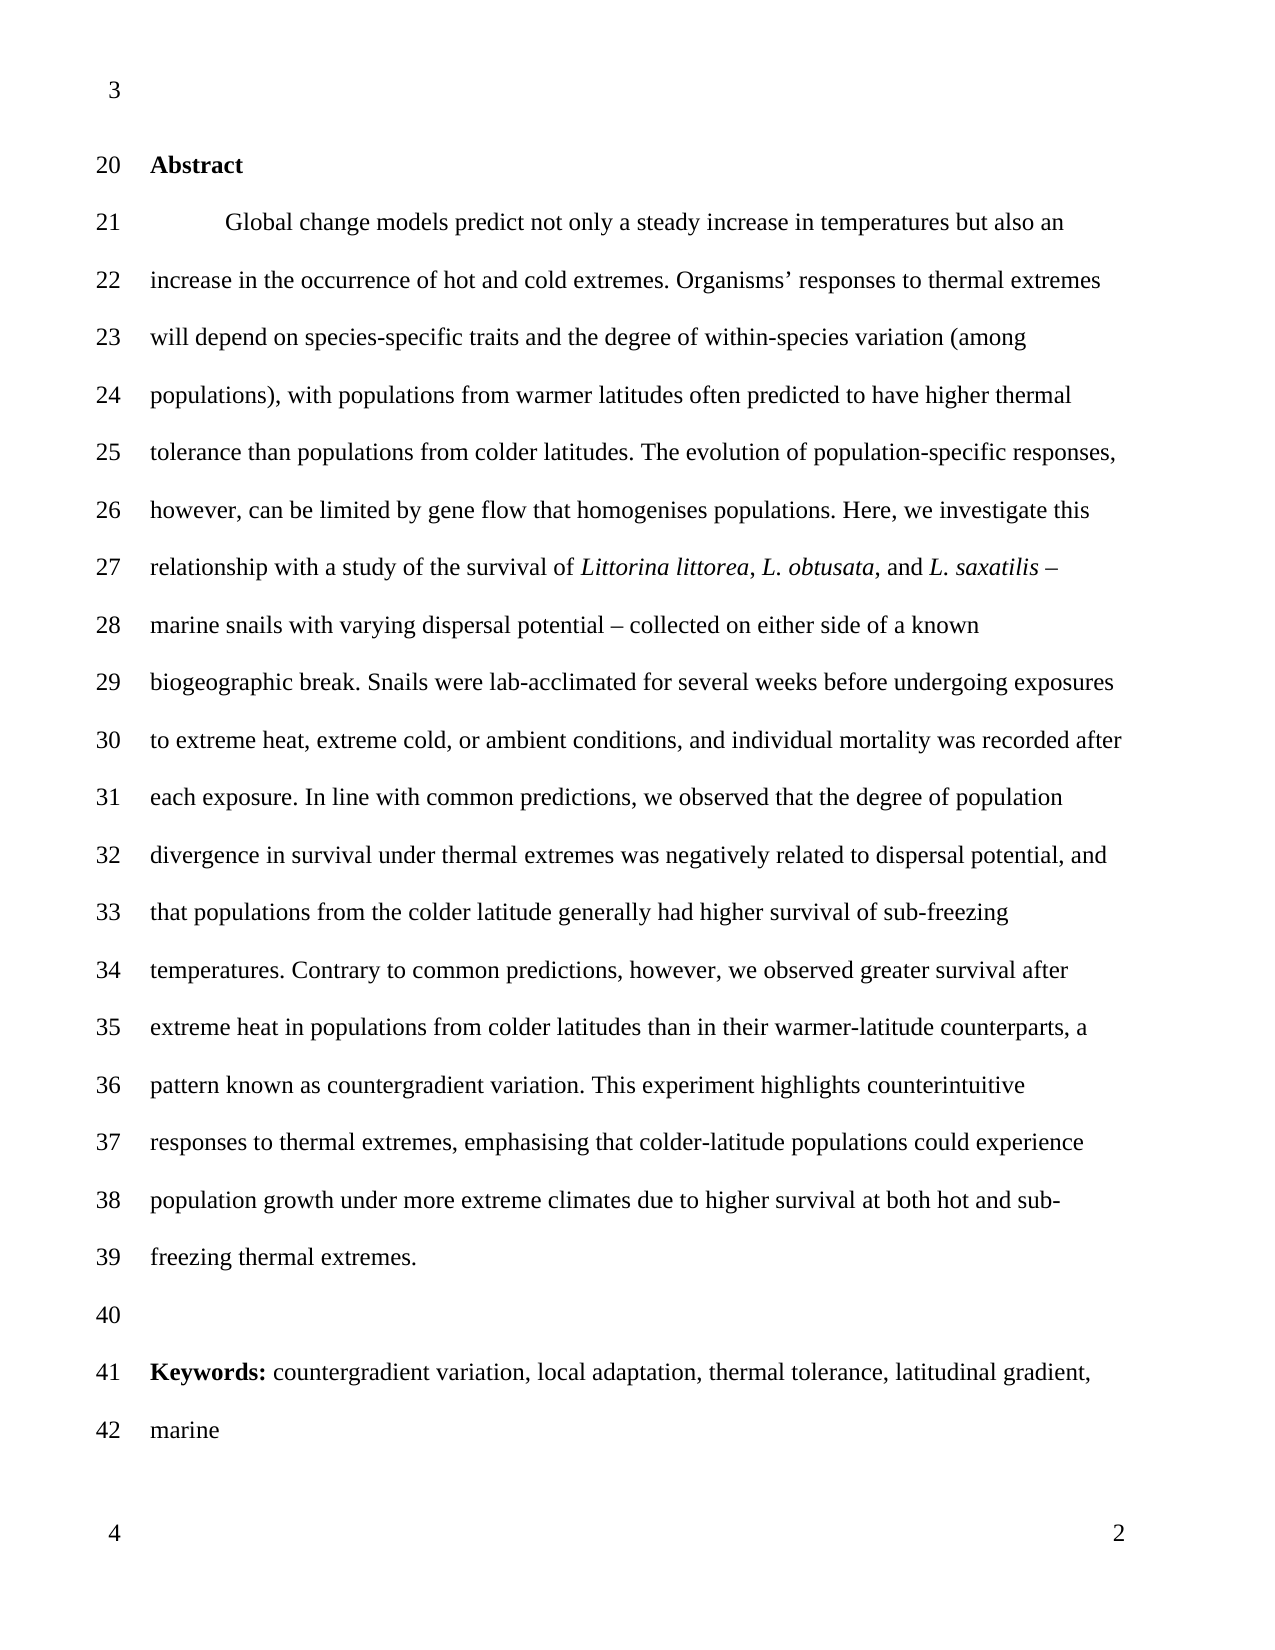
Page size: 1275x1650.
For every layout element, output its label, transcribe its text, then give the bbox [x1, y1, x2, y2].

text Keywords: countergradient variation, local adaptation, thermal tolerance, latitudinal gradient, [150, 1357, 1125, 1386]
subtitle Abstract [150, 150, 1125, 179]
text marine [150, 1415, 1125, 1444]
text Global change models predict not only a steady increase in temperatures but also an increase in the occurrence of hot and cold extremes. Organisms’ responses to thermal extremes will depend on species-specific traits and the degree of within-species variation (among populations), with populations from warmer latitudes often predicted to have higher thermal tolerance than populations from colder latitudes. The evolution of population-specific responses, however, can be limited by gene flow that homogenises populations. Here, we investigate this relationship with a study of the survival of Littorina littorea, L. obtusata, and L. saxatilis – marine snails with varying dispersal potential – collected on either side of a known biogeographic break. Snails were lab-acclimated for several weeks before undergoing exposures to extreme heat, extreme cold, or ambient conditions, and individual mortality was recorded after each exposure. In line with common predictions, we observed that the degree of population divergence in survival under thermal extremes was negatively related to dispersal potential, and that populations from the colder latitude generally had higher survival of sub-freezing temperatures. Contrary to common predictions, however, we observed greater survival after extreme heat in populations from colder latitudes than in their warmer-latitude counterparts, a pattern known as countergradient variation. This experiment highlights counterintuitive responses to thermal extremes, emphasising that colder-latitude populations could experience population growth under more extreme climates due to higher survival at both hot and sub-freezing thermal extremes. [150, 207, 1125, 1271]
